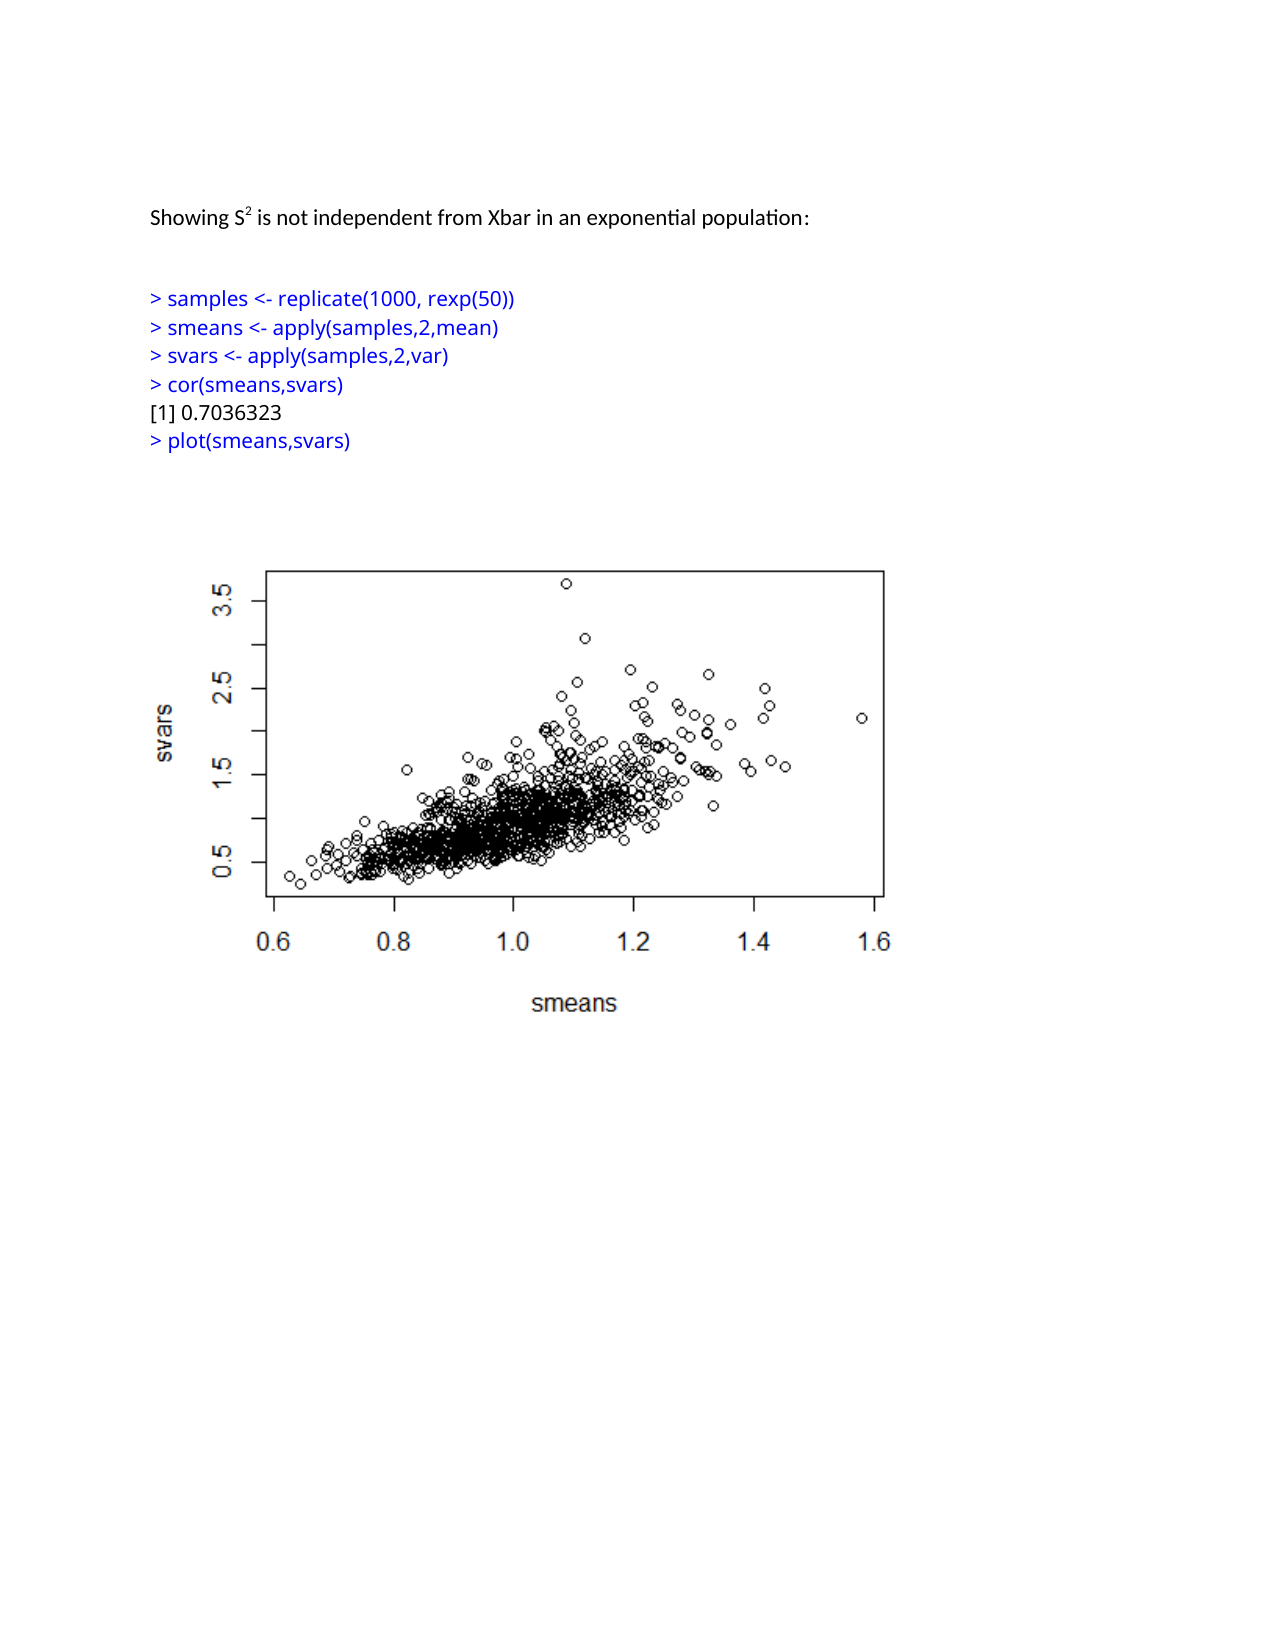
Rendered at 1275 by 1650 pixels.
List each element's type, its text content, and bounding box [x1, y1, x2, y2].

text Showing S2 is not independent from Xbar in an exponential population: [150, 203, 1125, 231]
picture [150, 455, 938, 1026]
text > smeans <- apply(samples,2,mean) [150, 313, 1125, 341]
text > cor(smeans,svars) [150, 370, 1125, 398]
text > plot(smeans,svars) [150, 427, 1125, 455]
text [1] 0.7036323 [150, 398, 1125, 427]
text > svars <- apply(samples,2,var) [150, 341, 1125, 370]
text > samples <- replicate(1000, rexp(50)) [150, 284, 1125, 313]
